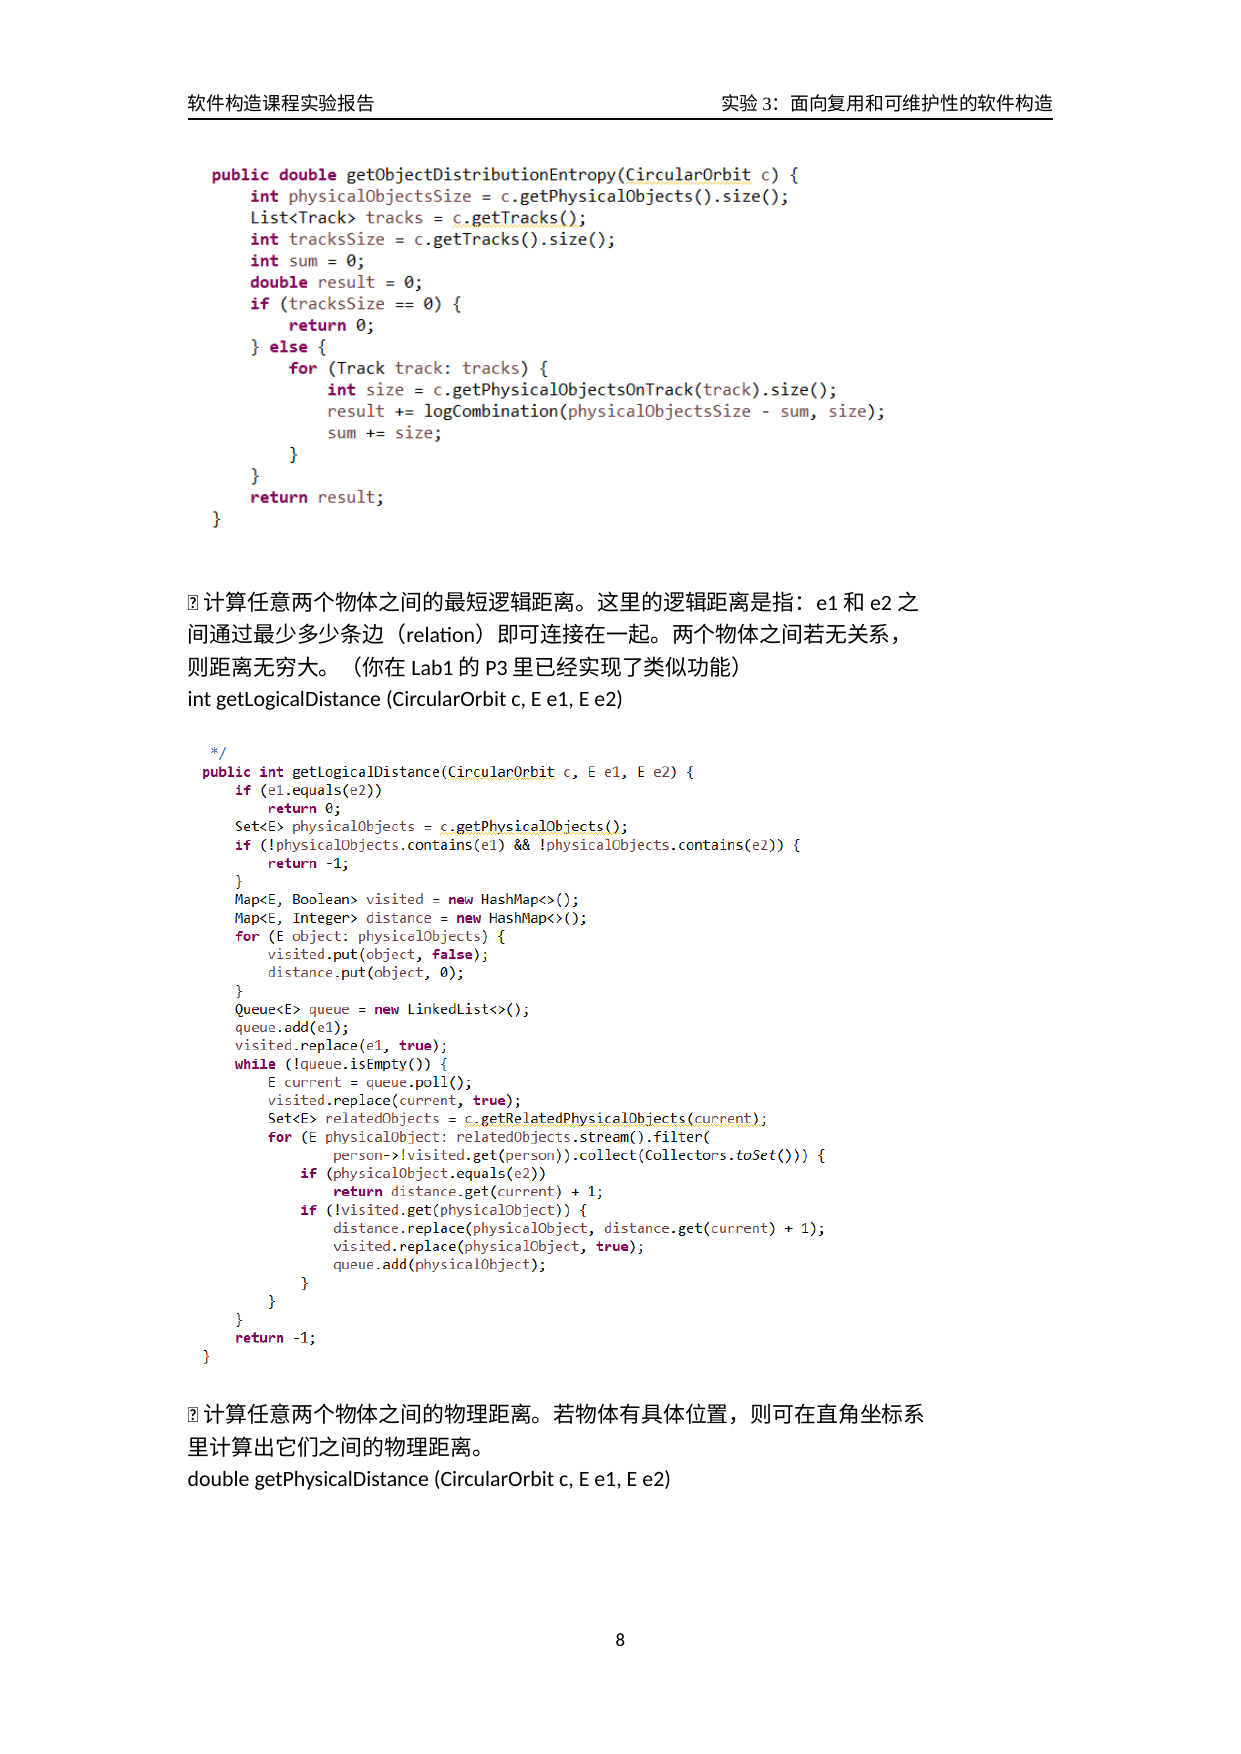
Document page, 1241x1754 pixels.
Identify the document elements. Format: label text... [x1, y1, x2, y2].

text 里计算出它们之间的物理距离。 [187, 1429, 1053, 1462]
text  计算任意两个物体之间的最短逻辑距离。这里的逻辑距离是指：e1 和 e2 之 [187, 584, 1053, 617]
picture [187, 747, 1053, 1384]
text int getLogicalDistance (CircularOrbit c, E e1, E e2) [187, 682, 1053, 714]
text 则距离无穷大。（你在 Lab1 的 P3 里已经实现了类似功能） [187, 649, 1053, 682]
text  计算任意两个物体之间的物理距离。若物体有具体位置，则可在直角坐标系 [187, 1397, 1053, 1429]
picture [187, 162, 1053, 534]
text 间通过最少多少条边（relation）即可连接在一起。两个物体之间若无关系， [187, 617, 1053, 649]
text double getPhysicalDistance (CircularOrbit c, E e1, E e2) [187, 1462, 1053, 1494]
